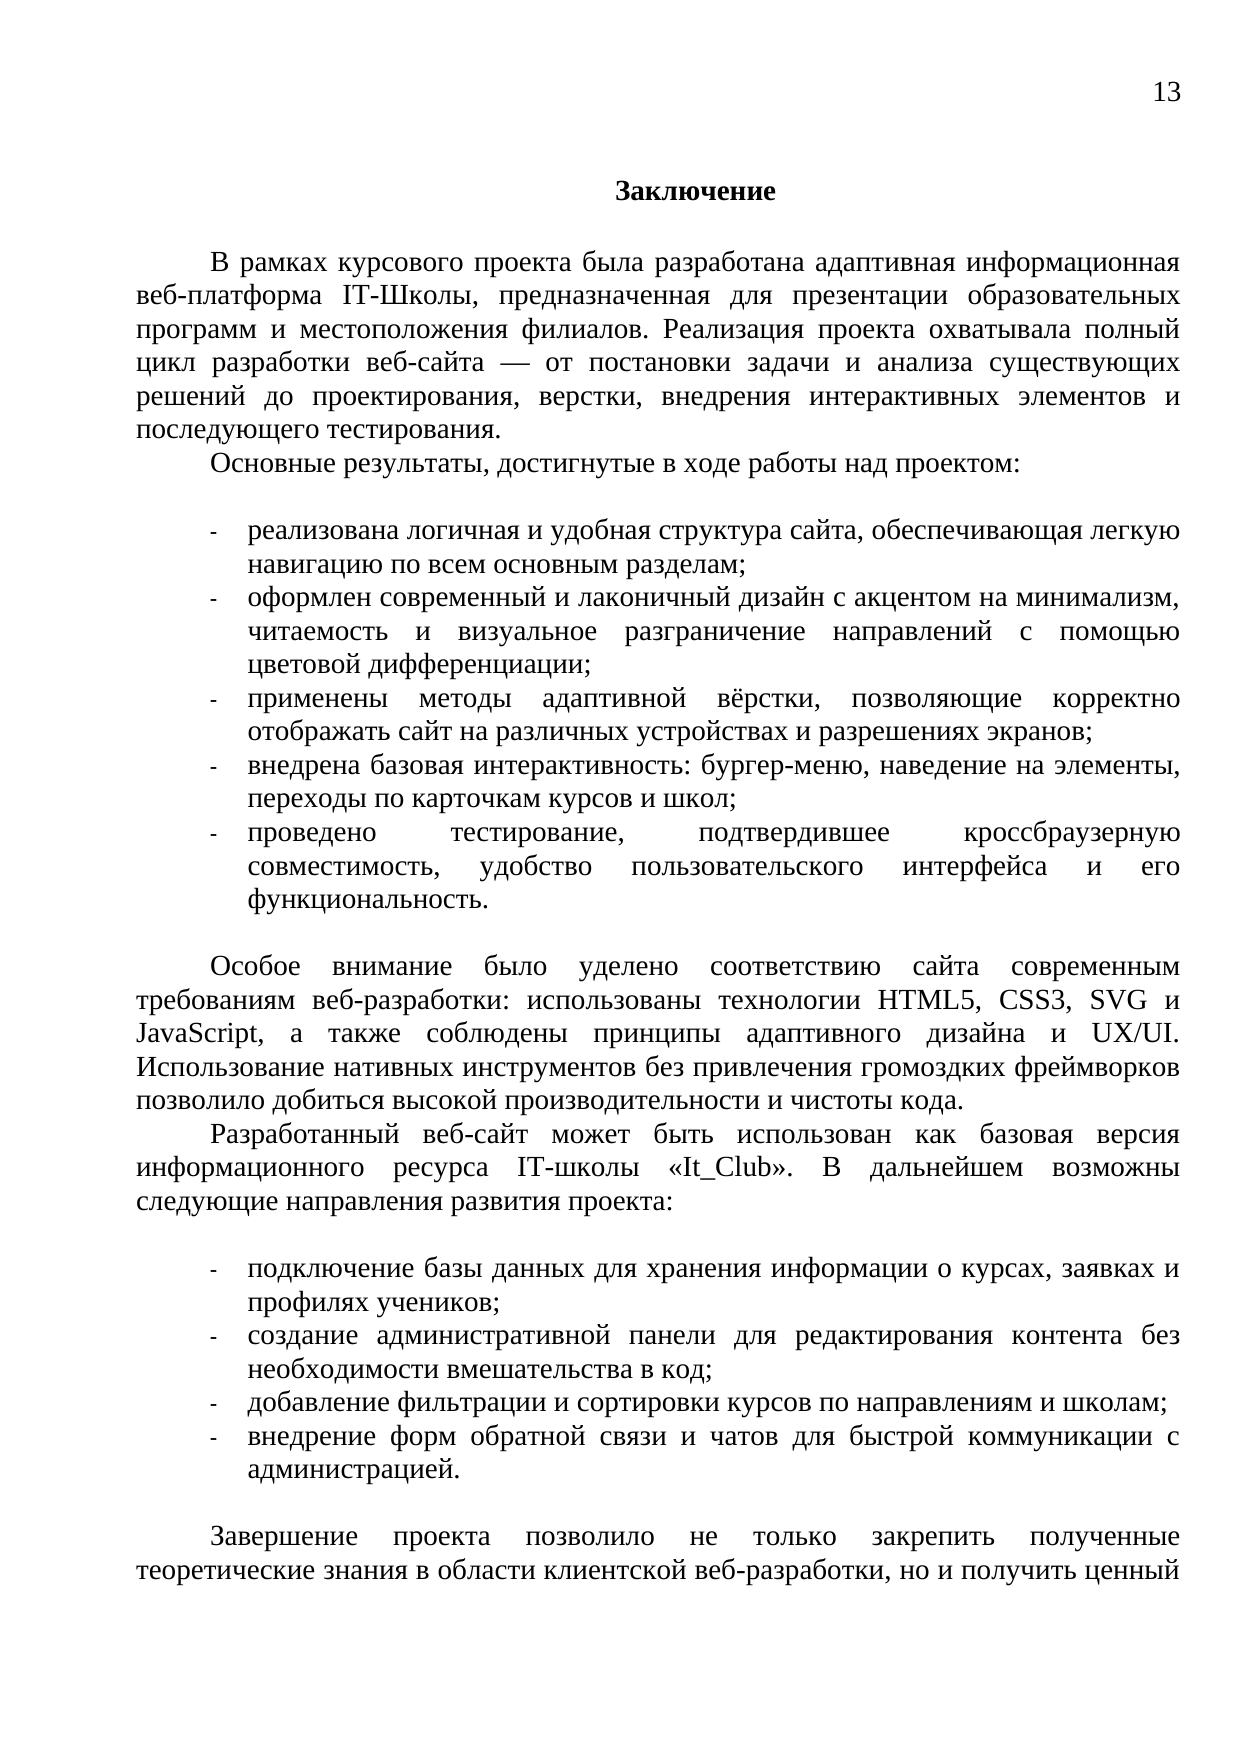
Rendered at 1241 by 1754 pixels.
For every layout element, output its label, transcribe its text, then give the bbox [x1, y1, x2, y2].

list реализована логичная и удобная структура сайта, обеспечивающая легкую навигацию по всем основным разделам; [210, 512, 1181, 579]
list подключение базы данных для хранения информации о курсах, заявках и профилях учеников; [210, 1250, 1181, 1317]
text Заключение [136, 173, 1181, 206]
list применены методы адаптивной вёрстки, позволяющие корректно отображать сайт на различных устройствах и разрешениях экранов; [210, 680, 1181, 747]
text В рамках курсового проекта была разработана адаптивная информационная веб-платформа IT-Школы, предназначенная для презентации образовательных программ и местоположения филиалов. Реализация проекта охватывала полный цикл разработки веб-сайта — от постановки задачи и анализа существующих решений до проектирования, верстки, внедрения интерактивных элементов и последующего тестирования. [136, 244, 1181, 445]
list создание административной панели для редактирования контента без необходимости вмешательства в код; [210, 1317, 1181, 1384]
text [136, 1518, 1181, 1586]
list добавление фильтрации и сортировки курсов по направлениям и школам; [210, 1384, 1181, 1418]
text Разработанный веб-сайт может быть использован как базовая версия информационного ресурса IT-школы «It_Club». В дальнейшем возможны следующие направления развития проекта: [136, 1116, 1181, 1217]
text Особое внимание было уделено соответствию сайта современным требованиям веб-разработки: использованы технологии HTML5, CSS3, SVG и JavaScript, а также соблюдены принципы адаптивного дизайна и UX/UI. Использование нативных инструментов без привлечения громоздких фреймворков позволило добиться высокой производительности и чистоты кода. [136, 948, 1181, 1116]
list проведено тестирование, подтвердившее кроссбраузерную совместимость, удобство пользовательского интерфейса и его функциональность. [210, 814, 1181, 915]
list внедрение форм обратной связи и чатов для быстрой коммуникации с администрацией. [210, 1418, 1181, 1485]
text Основные результаты, достигнутые в ходе работы над проектом: [136, 445, 1181, 479]
list оформлен современный и лаконичный дизайн с акцентом на минимализм, читаемость и визуальное разграничение направлений с помощью цветовой дифференциации; [210, 579, 1181, 680]
list внедрена базовая интерактивность: бургер-меню, наведение на элементы, переходы по карточкам курсов и школ; [210, 747, 1181, 814]
